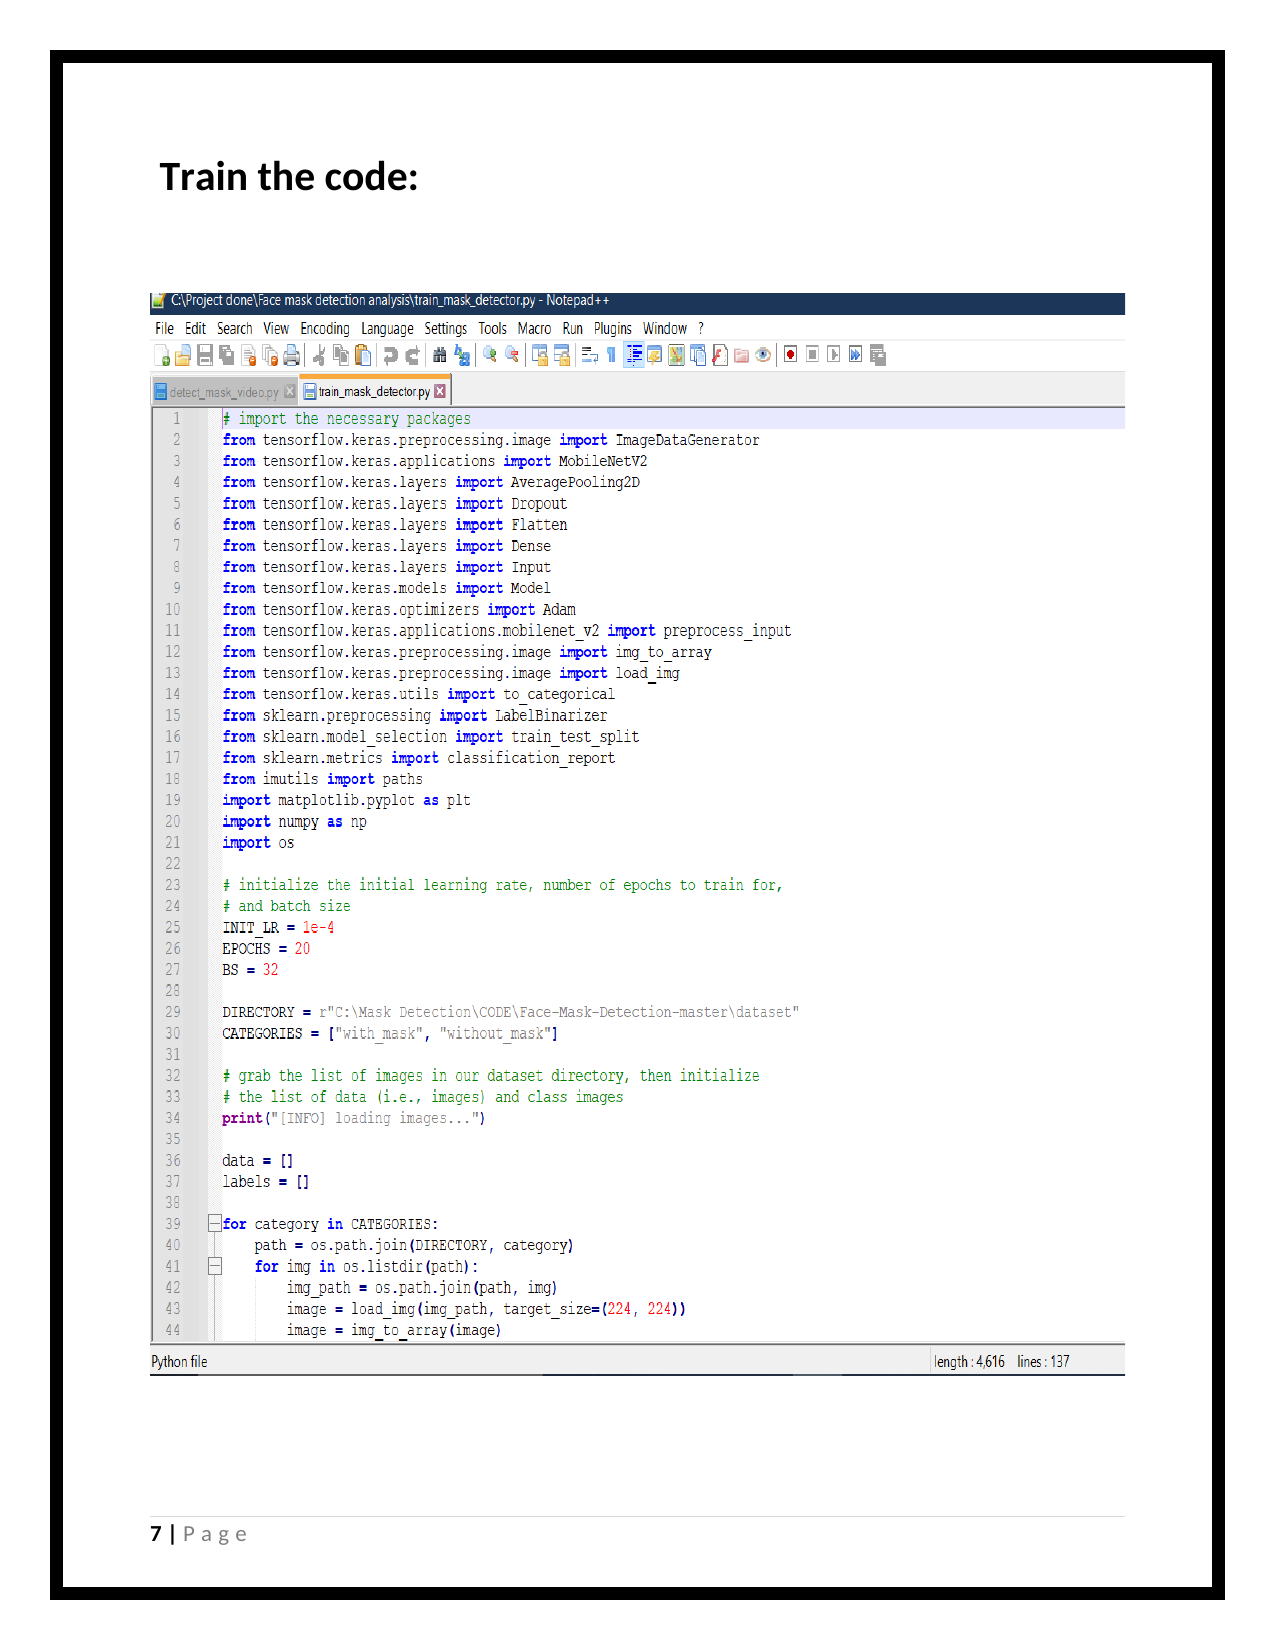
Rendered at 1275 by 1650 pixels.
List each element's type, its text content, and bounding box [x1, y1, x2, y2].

picture [150, 293, 1125, 1376]
text Train the code: [150, 150, 1125, 201]
